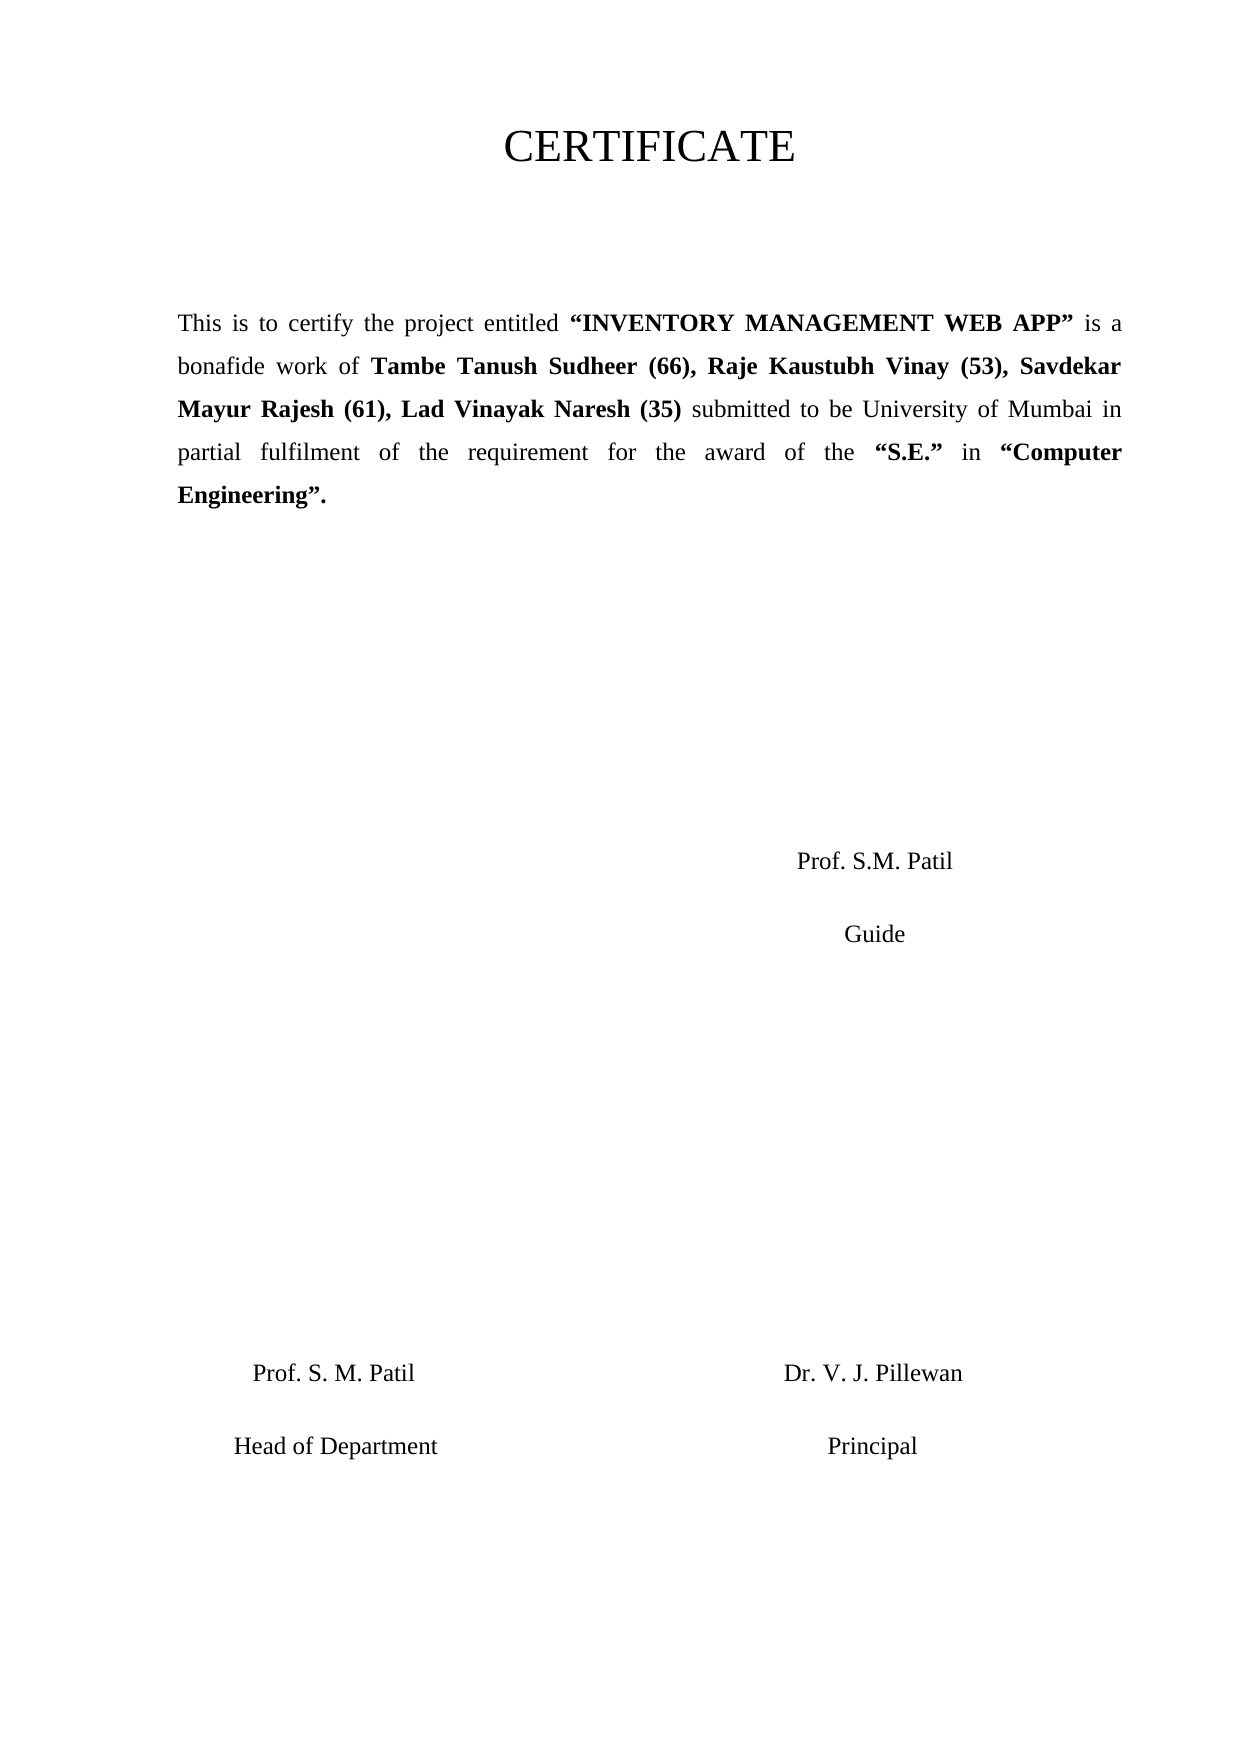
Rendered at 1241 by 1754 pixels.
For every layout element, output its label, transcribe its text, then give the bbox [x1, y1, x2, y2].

text Prof. S. M. Patil Dr. V. J. Pillewan [177, 1358, 1122, 1387]
text This is to certify the project entitled “INVENTORY MANAGEMENT WEB APP” is a bonafide work of Tambe Tanush Sudheer (66), Raje Kaustubh Vinay (53), Savdekar Mayur Rajesh (61), Lad Vinayak Naresh (35) submitted to be University of Mumbai in partial fulfilment of the requirement for the award of the “S.E.” in “Computer Engineering”. [177, 308, 1122, 509]
text Guide [552, 919, 1122, 948]
text CERTIFICATE [177, 119, 1122, 171]
text Head of Department Principal [177, 1431, 1122, 1460]
text Prof. S.M. Patil [552, 846, 1122, 875]
